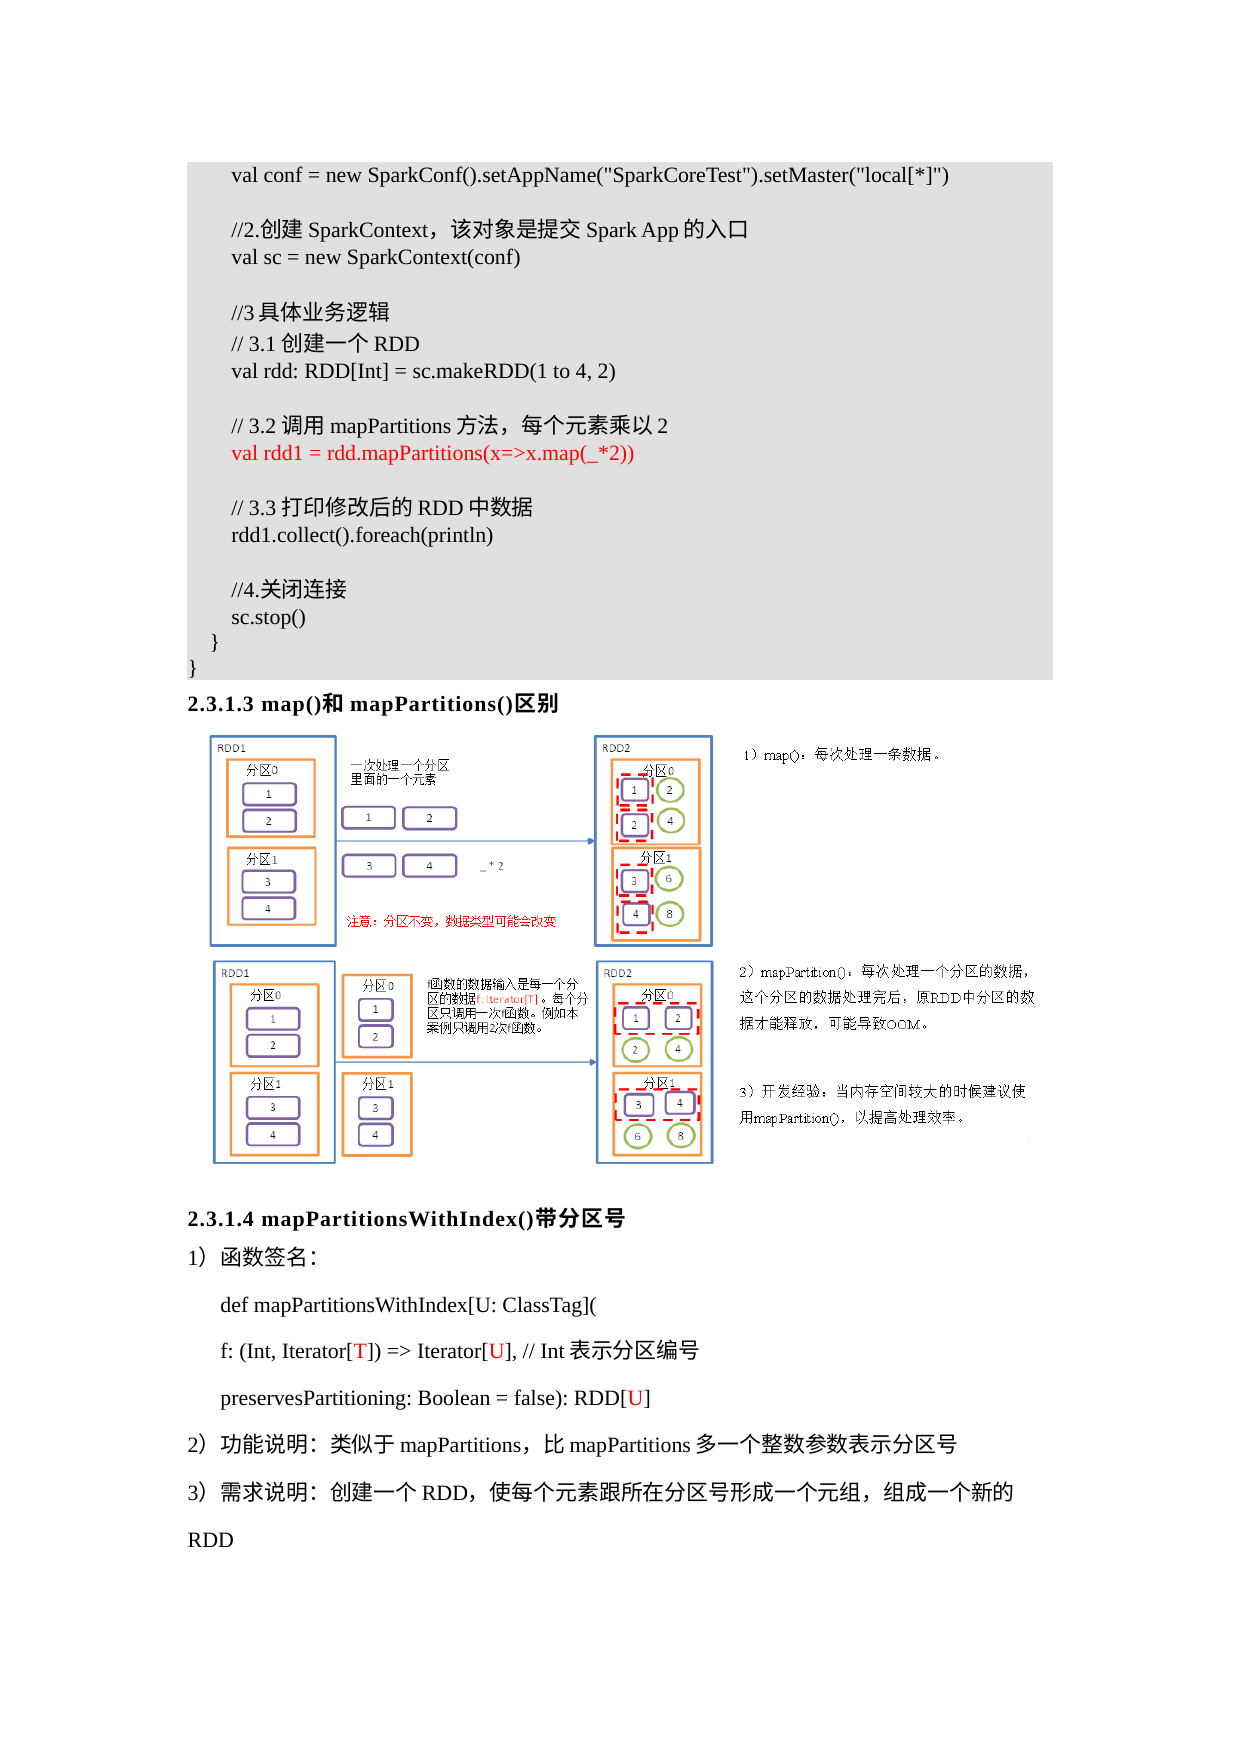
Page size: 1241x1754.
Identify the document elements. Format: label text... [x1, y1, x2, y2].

subtitle 2.3.1.3 map()和mapPartitions()区别 [187, 686, 1053, 718]
text 3）需求说明：创建一个RDD，使每个元素跟所在分区号形成一个元组，组成一个新的RDD [187, 1475, 1053, 1556]
picture [187, 728, 1053, 1176]
subtitle 2.3.1.4 mapPartitionsWithIndex()带分区号 [187, 1201, 1053, 1233]
text preservesPartitioning: Boolean = false): RDD[U] [187, 1381, 1053, 1414]
text def mapPartitionsWithIndex[U: ClassTag]( [187, 1288, 1053, 1320]
text f: (Int, Iterator[T]) => Iterator[U], // Int表示分区编号 [187, 1333, 1053, 1366]
text 2）功能说明：类似于mapPartitions，比mapPartitions多一个整数参数表示分区号 [187, 1426, 1053, 1459]
text 1）函数签名： [187, 1239, 1053, 1272]
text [187, 162, 1053, 680]
